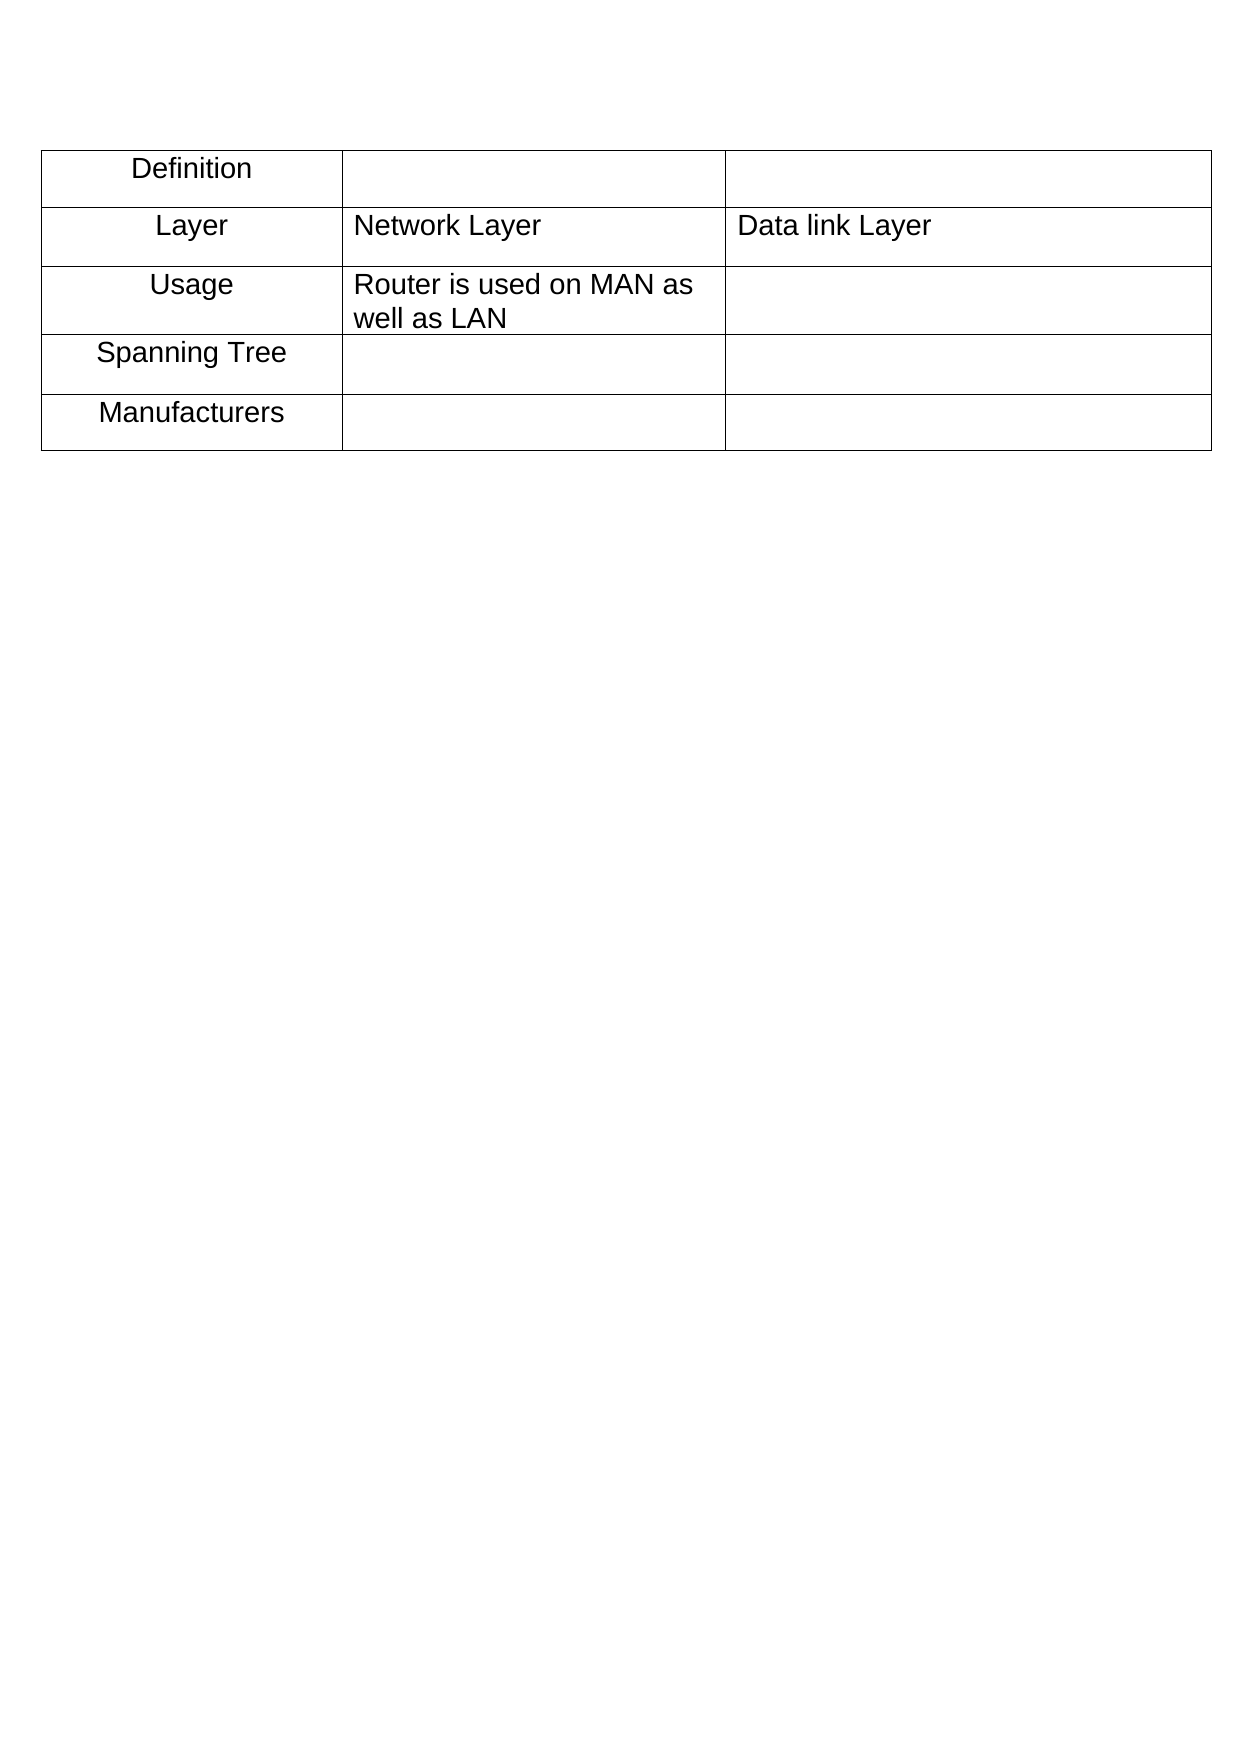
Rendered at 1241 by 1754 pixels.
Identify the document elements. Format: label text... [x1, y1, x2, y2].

table_cell [726, 335, 1211, 394]
table_cell Layer [42, 208, 342, 266]
table_cell [343, 395, 725, 450]
table_cell Spanning Tree [42, 335, 342, 394]
table_cell [726, 151, 1211, 207]
table_cell Usage [42, 267, 342, 334]
table_cell [343, 151, 725, 207]
table_cell Data link Layer [726, 208, 1211, 266]
table_cell [726, 267, 1211, 334]
table_cell [343, 335, 725, 394]
table_cell Network Layer [343, 208, 725, 266]
table_cell Router is used on MAN as well as LAN [343, 267, 725, 334]
table_cell [726, 395, 1211, 450]
table_cell Definition [42, 151, 342, 207]
table_cell Manufacturers [42, 395, 342, 450]
